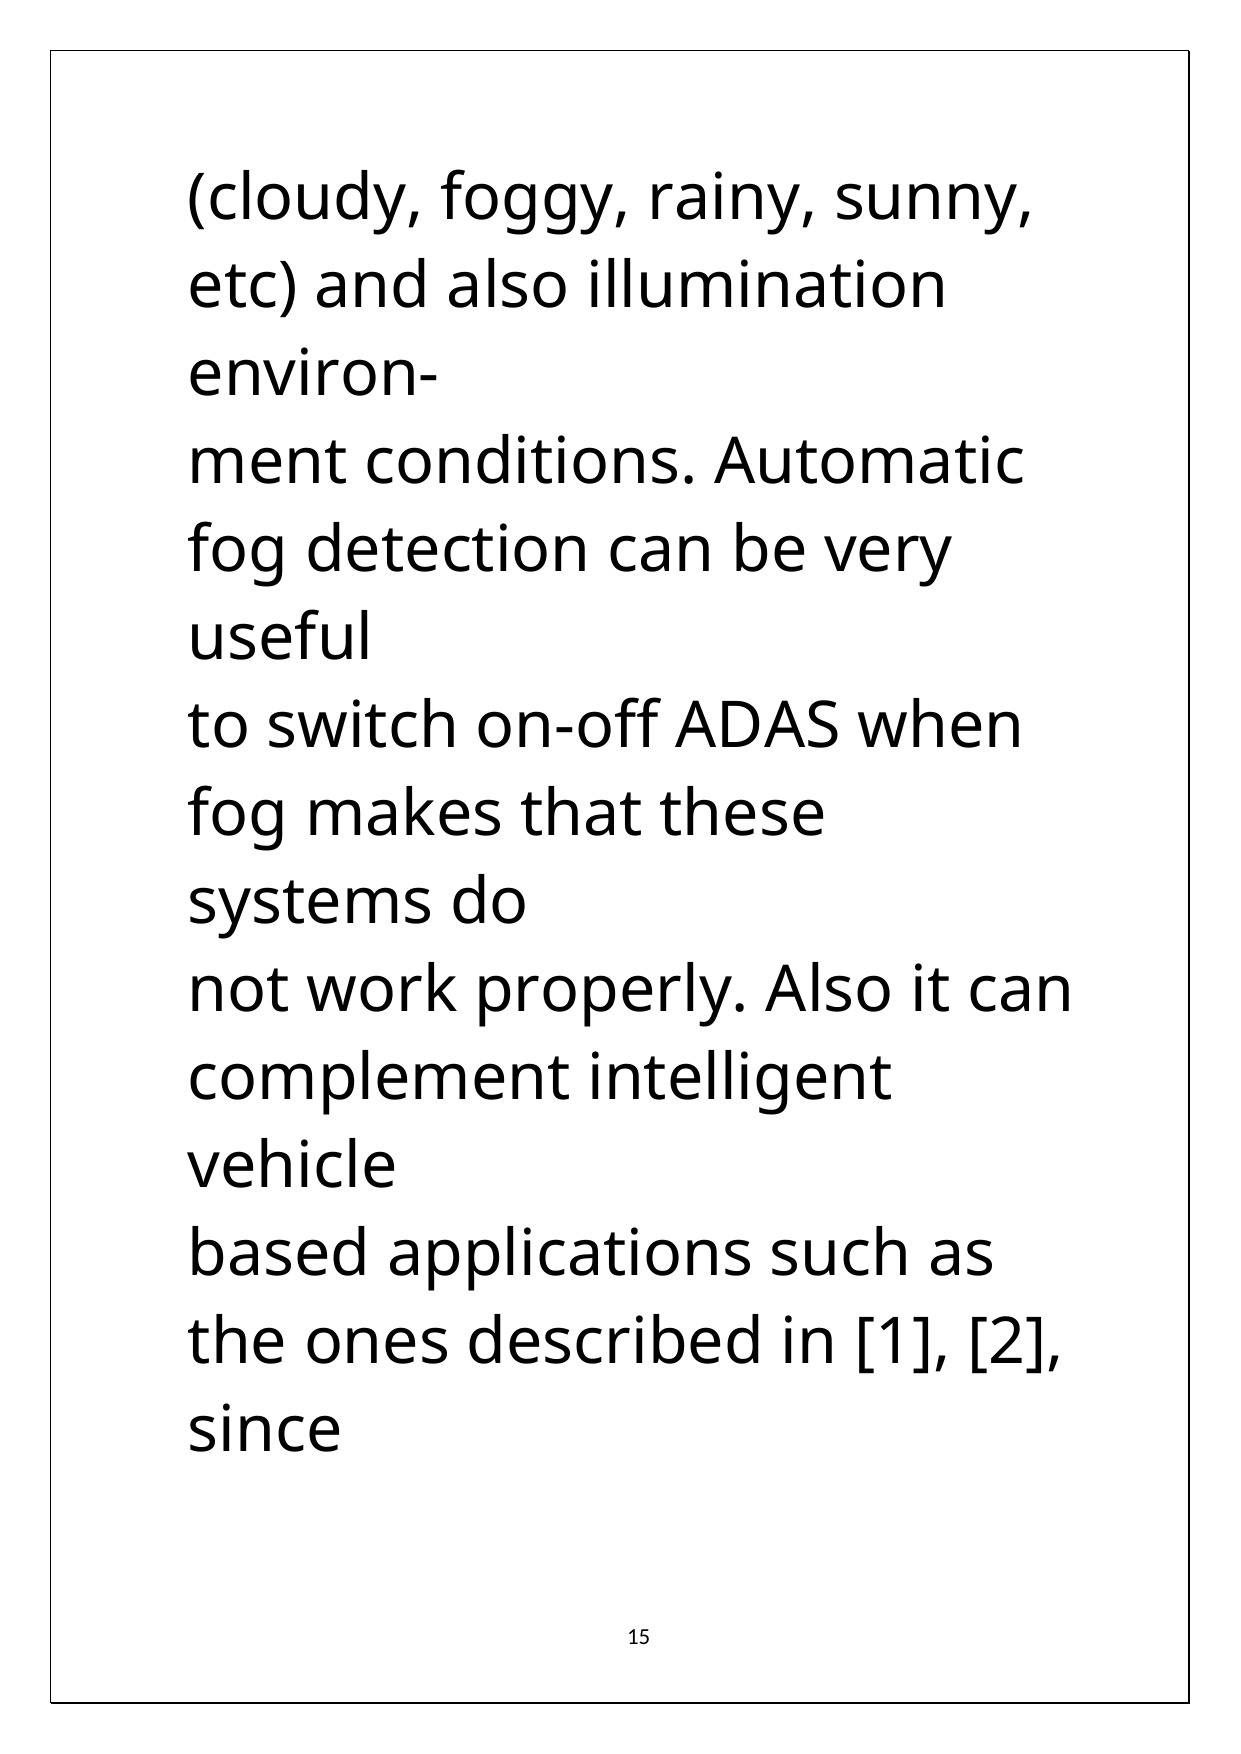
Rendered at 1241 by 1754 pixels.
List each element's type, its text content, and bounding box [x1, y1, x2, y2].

text not work properly. Also it can complement intelligent vehicle [187, 942, 1089, 1206]
text to switch on-off ADAS when fog makes that these systems do [187, 678, 1089, 942]
text based applications such as the ones described in [1], [2], since [187, 1206, 1089, 1470]
text ment conditions. Automatic fog detection can be very useful [187, 414, 1089, 678]
text (cloudy, foggy, rainy, sunny, etc) and also illumination environ- [187, 150, 1089, 414]
